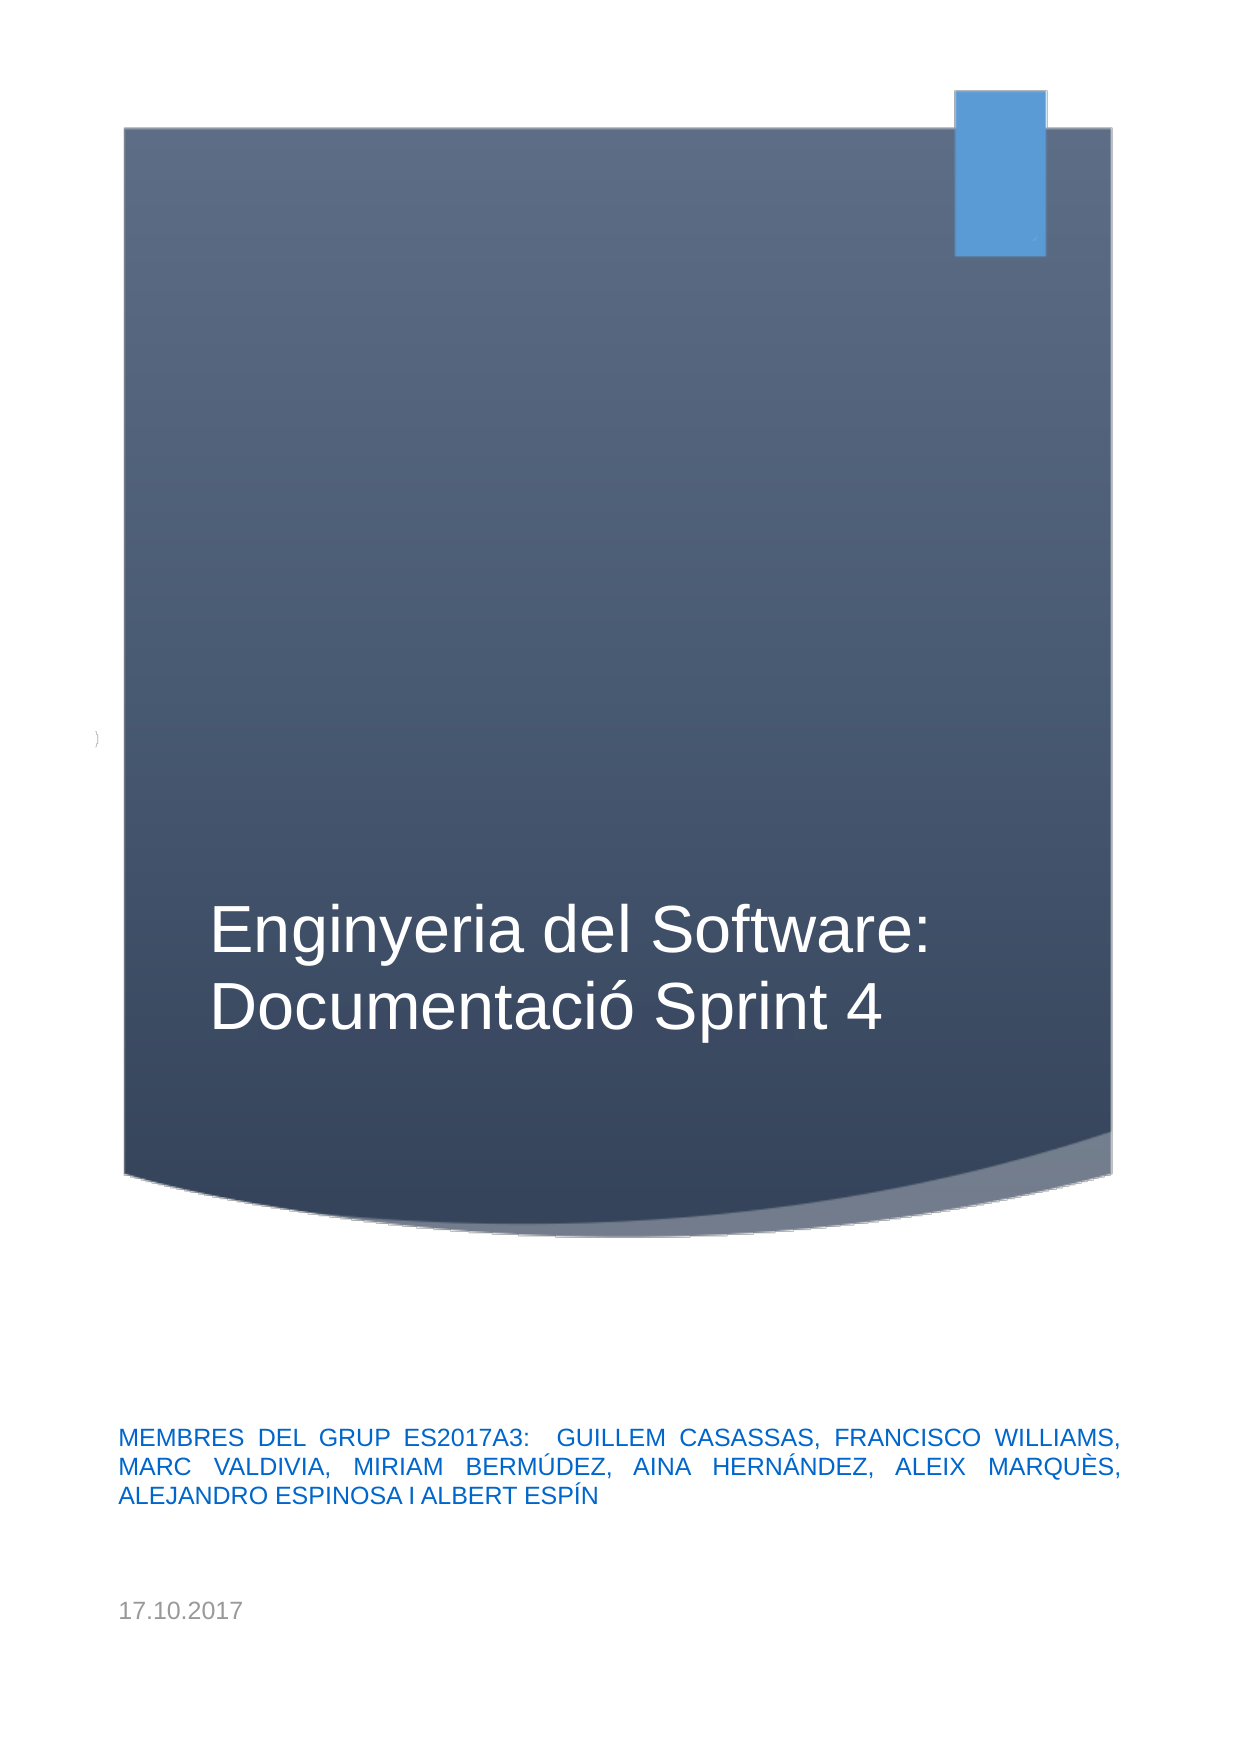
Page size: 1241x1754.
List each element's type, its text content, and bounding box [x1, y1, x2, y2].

text MEMBRES DEL GRUP ES2017A3: GUILLEM CASASSAS, FRANCISCO WILLIAMS, MARC VALDIVIA, MIRIAM BERMÚDEZ, AINA HERNÁNDEZ, ALEIX MARQUÈS, ALEJANDRO ESPINOSA I ALBERT ESPÍN [118, 1423, 1122, 1509]
text 17.10.2017 [118, 1596, 1122, 1624]
picture [95, 60, 1145, 1309]
